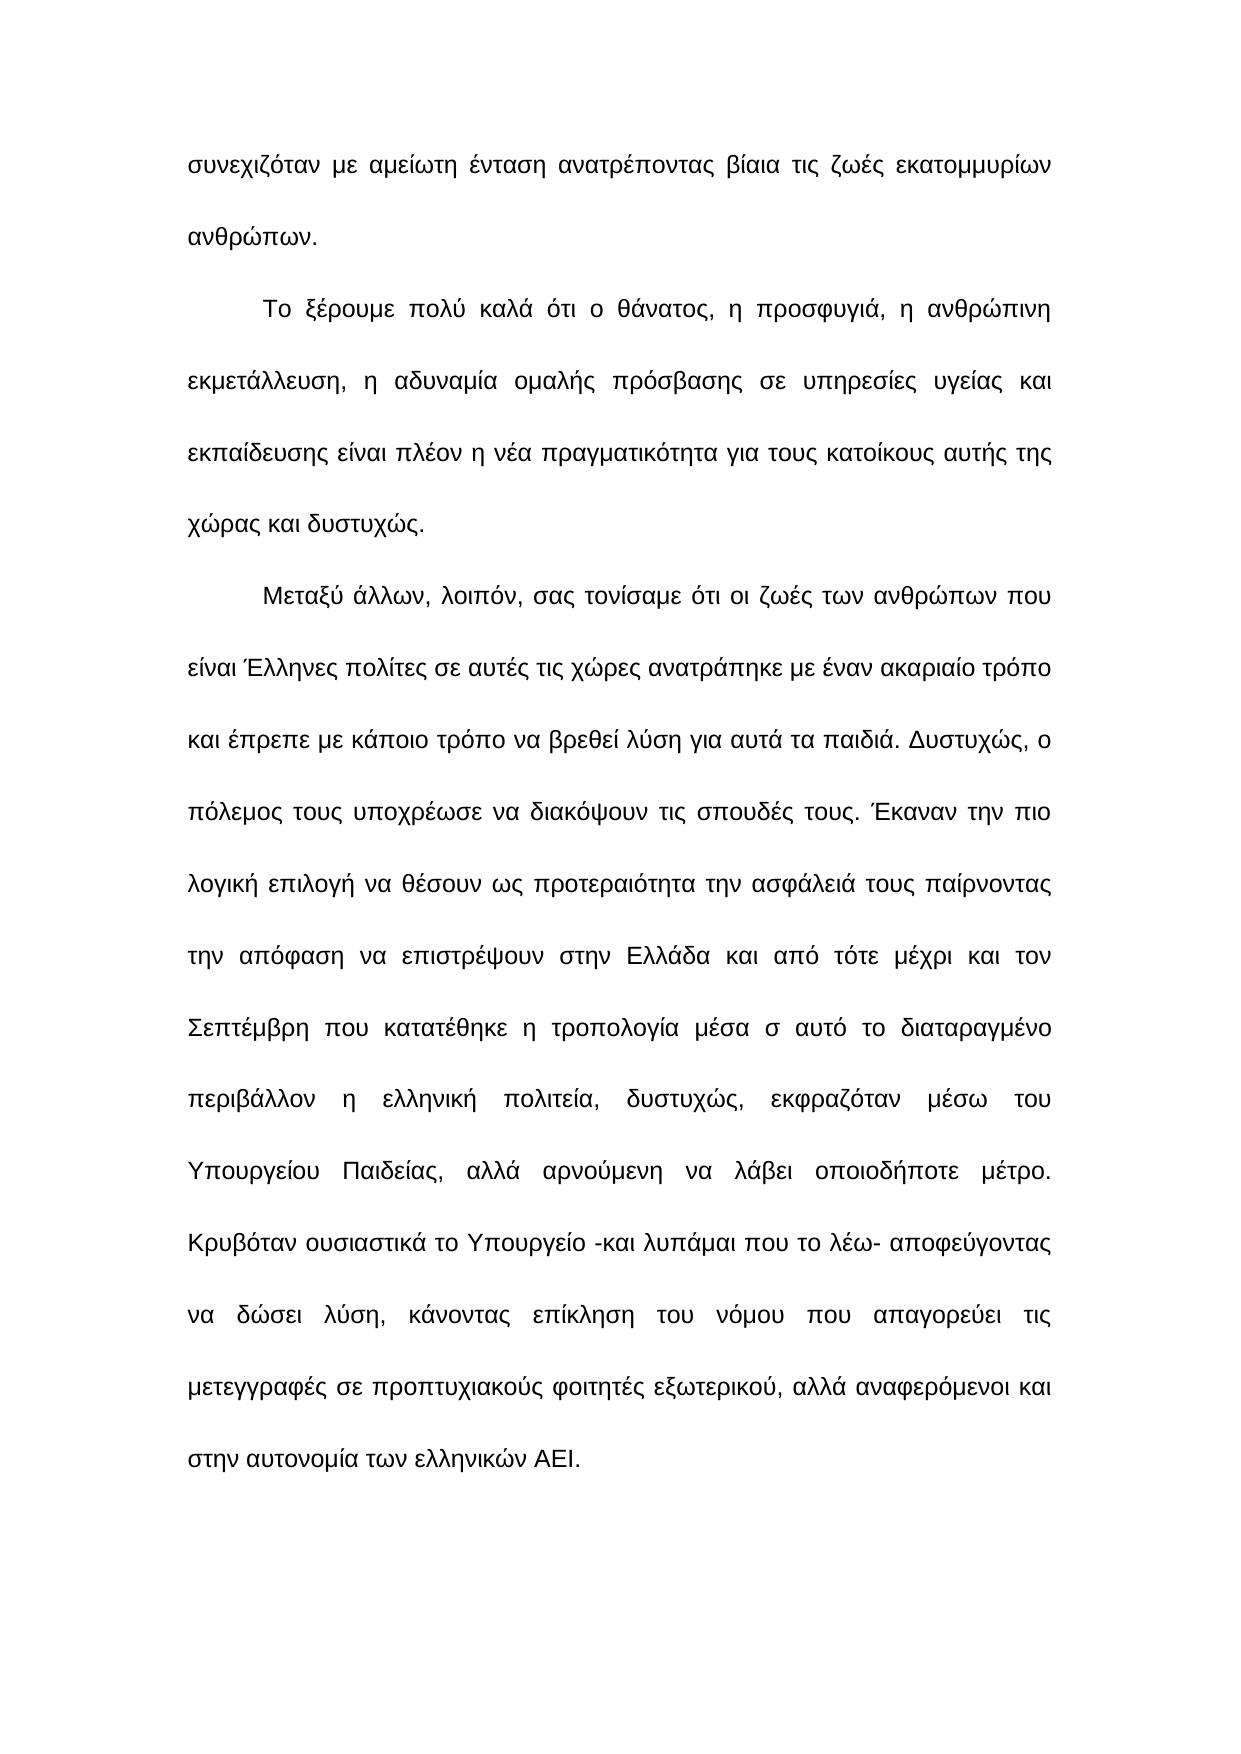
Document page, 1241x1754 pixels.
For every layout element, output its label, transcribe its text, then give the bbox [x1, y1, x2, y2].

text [187, 150, 1053, 251]
text Μεταξύ άλλων, λοιπόν, σας τονίσαμε ότι οι ζωές των ανθρώπων που είναι Έλληνες πολίτες σε αυτές τις χώρες ανατράπηκε με έναν ακαριαίο τρόπο και έπρεπε με κάποιο τρόπο να βρεθεί λύση για αυτά τα παιδιά. Δυστυχώς, ο πόλεμος τους υποχρέωσε να διακόψουν τις σπουδές τους. Έκαναν την πιο λογική επιλογή να θέσουν ως προτεραιότητα την ασφάλειά τους παίρνοντας την απόφαση να επιστρέψουν στην Ελλάδα και από τότε μέχρι και τον Σεπτέμβρη που κατατέθηκε η τροπολογία μέσα σ αυτό το διαταραγμένο περιβάλλον η ελληνική πολιτεία, δυστυχώς, εκφραζόταν μέσω του Υπουργείου Παιδείας, αλλά αρνούμενη να λάβει οποιοδήποτε μέτρο. Κρυβόταν ουσιαστικά το Υπουργείο -και λυπάμαι που το λέω- αποφεύγοντας να δώσει λύση, κάνοντας επίκληση του νόμου που απαγορεύει τις μετεγγραφές σε προπτυχιακούς φοιτητές εξωτερικού, αλλά αναφερόμενοι και στην αυτονομία των ελληνικών ΑΕΙ. [187, 581, 1053, 1472]
text Το ξέρουμε πολύ καλά ότι ο θάνατος, η προσφυγιά, η ανθρώπινη εκμετάλλευση, η αδυναμία ομαλής πρόσβασης σε υπηρεσίες υγείας και εκπαίδευσης είναι πλέον η νέα πραγματικότητα για τους κατοίκους αυτής της χώρας και δυστυχώς. [187, 294, 1053, 538]
